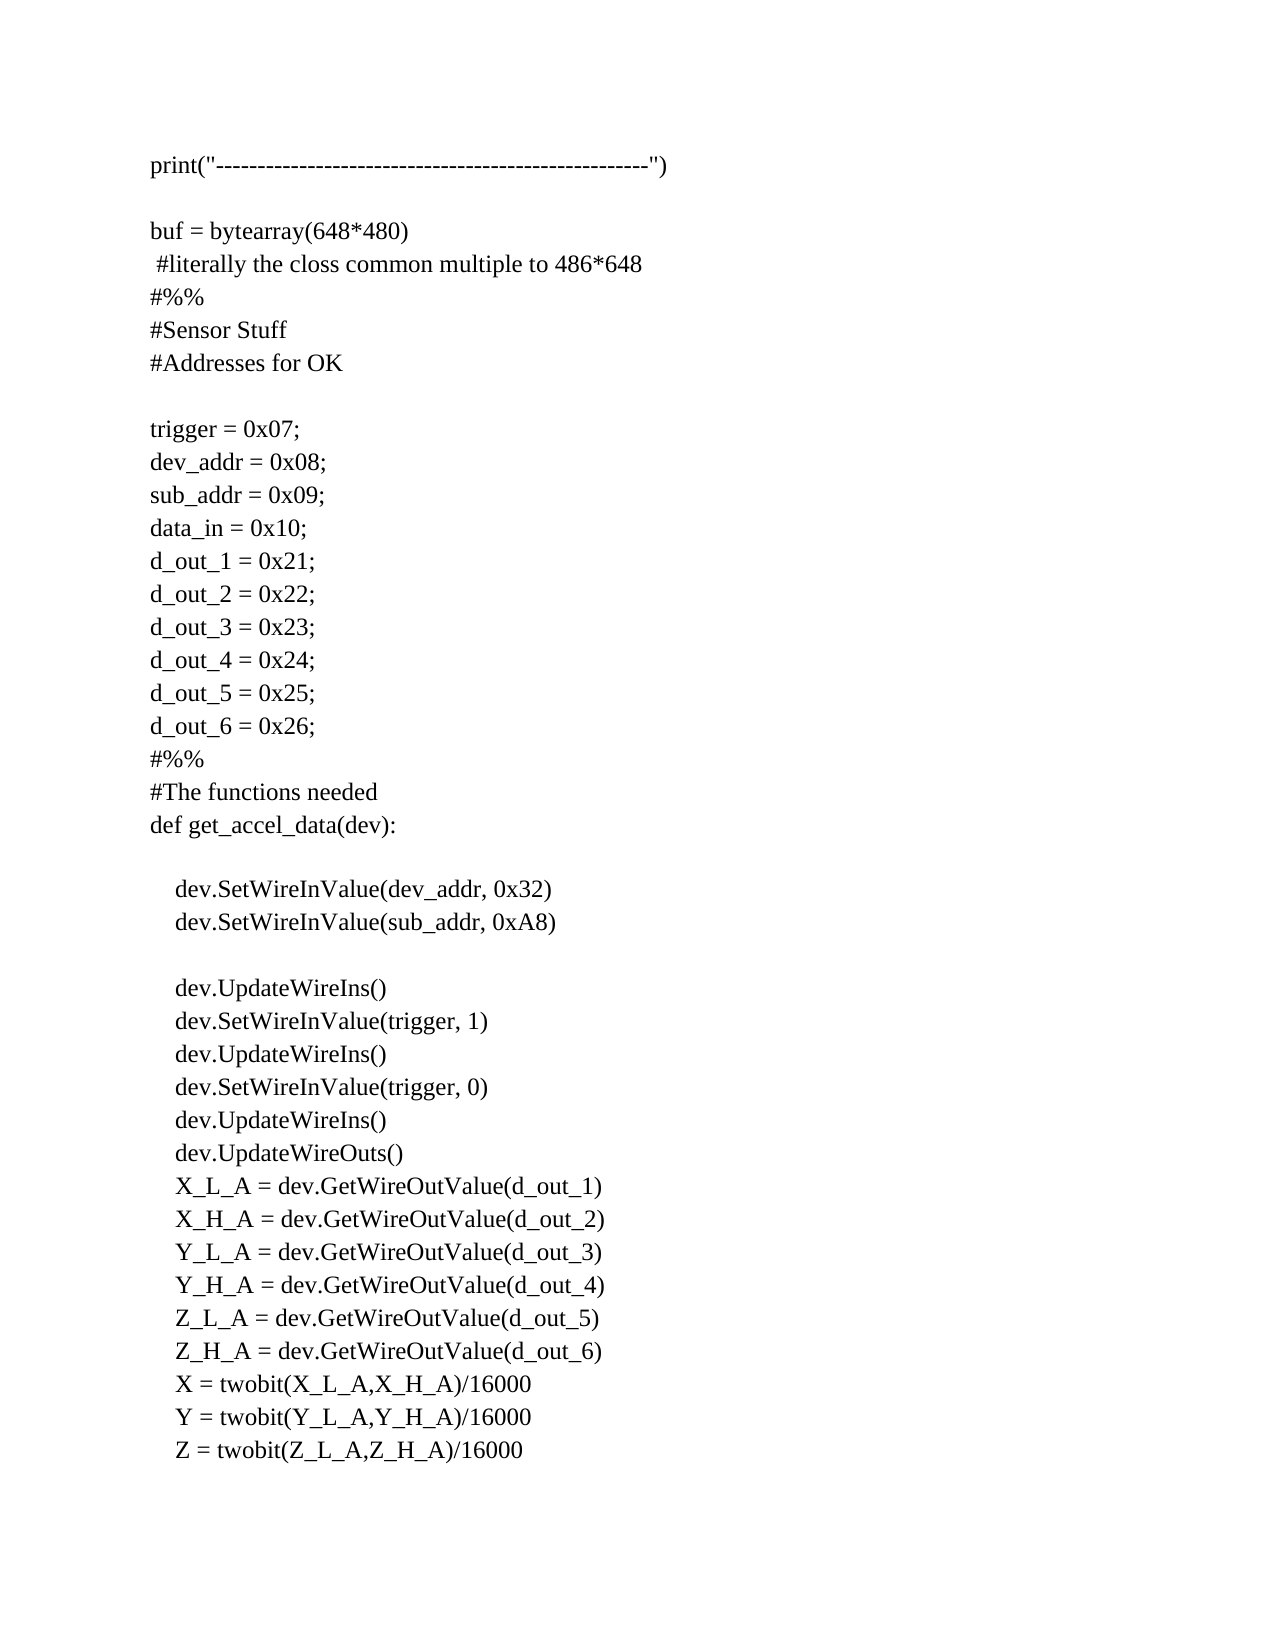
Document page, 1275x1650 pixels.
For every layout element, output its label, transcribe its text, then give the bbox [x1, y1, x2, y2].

text Y_L_A = dev.GetWireOutValue(d_out_3) [150, 1237, 1125, 1266]
text dev.SetWireInValue(sub_addr, 0xA8) [150, 907, 1125, 935]
text d_out_6 = 0x26; [150, 711, 1125, 740]
text data_in = 0x10; [150, 513, 1125, 542]
text d_out_1 = 0x21; [150, 546, 1125, 575]
text Z_L_A = dev.GetWireOutValue(d_out_5) [150, 1303, 1125, 1332]
text dev_addr = 0x08; [150, 447, 1125, 476]
text X = twobit(X_L_A,X_H_A)/16000 [150, 1369, 1125, 1398]
text X_L_A = dev.GetWireOutValue(d_out_1) [150, 1171, 1125, 1199]
text d_out_2 = 0x22; [150, 579, 1125, 608]
text Z_H_A = dev.GetWireOutValue(d_out_6) [150, 1336, 1125, 1365]
text #Addresses for OK [150, 348, 1125, 377]
text Y = twobit(Y_L_A,Y_H_A)/16000 [150, 1402, 1125, 1431]
text dev.UpdateWireIns() [150, 973, 1125, 1001]
text def get_accel_data(dev): [150, 810, 1125, 839]
text #Sensor Stuff [150, 315, 1125, 344]
text dev.UpdateWireIns() [150, 1105, 1125, 1133]
text dev.SetWireInValue(dev_addr, 0x32) [150, 874, 1125, 902]
text #%% [150, 744, 1125, 773]
text dev.SetWireInValue(trigger, 0) [150, 1072, 1125, 1101]
text dev.UpdateWireIns() [150, 1039, 1125, 1067]
text dev.SetWireInValue(trigger, 1) [150, 1006, 1125, 1034]
text sub_addr = 0x09; [150, 480, 1125, 509]
text #The functions needed [150, 777, 1125, 806]
text dev.UpdateWireOuts() [150, 1138, 1125, 1167]
text X_H_A = dev.GetWireOutValue(d_out_2) [150, 1204, 1125, 1233]
text Z = twobit(Z_L_A,Z_H_A)/16000 [150, 1435, 1125, 1464]
text #literally the closs common multiple to 486*648 [150, 249, 1125, 278]
text trigger = 0x07; [150, 414, 1125, 443]
text d_out_5 = 0x25; [150, 678, 1125, 707]
text buf = bytearray(648*480) [150, 216, 1125, 245]
text d_out_3 = 0x23; [150, 612, 1125, 641]
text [150, 150, 1125, 179]
text Y_H_A = dev.GetWireOutValue(d_out_4) [150, 1270, 1125, 1299]
text #%% [150, 282, 1125, 311]
text d_out_4 = 0x24; [150, 645, 1125, 674]
